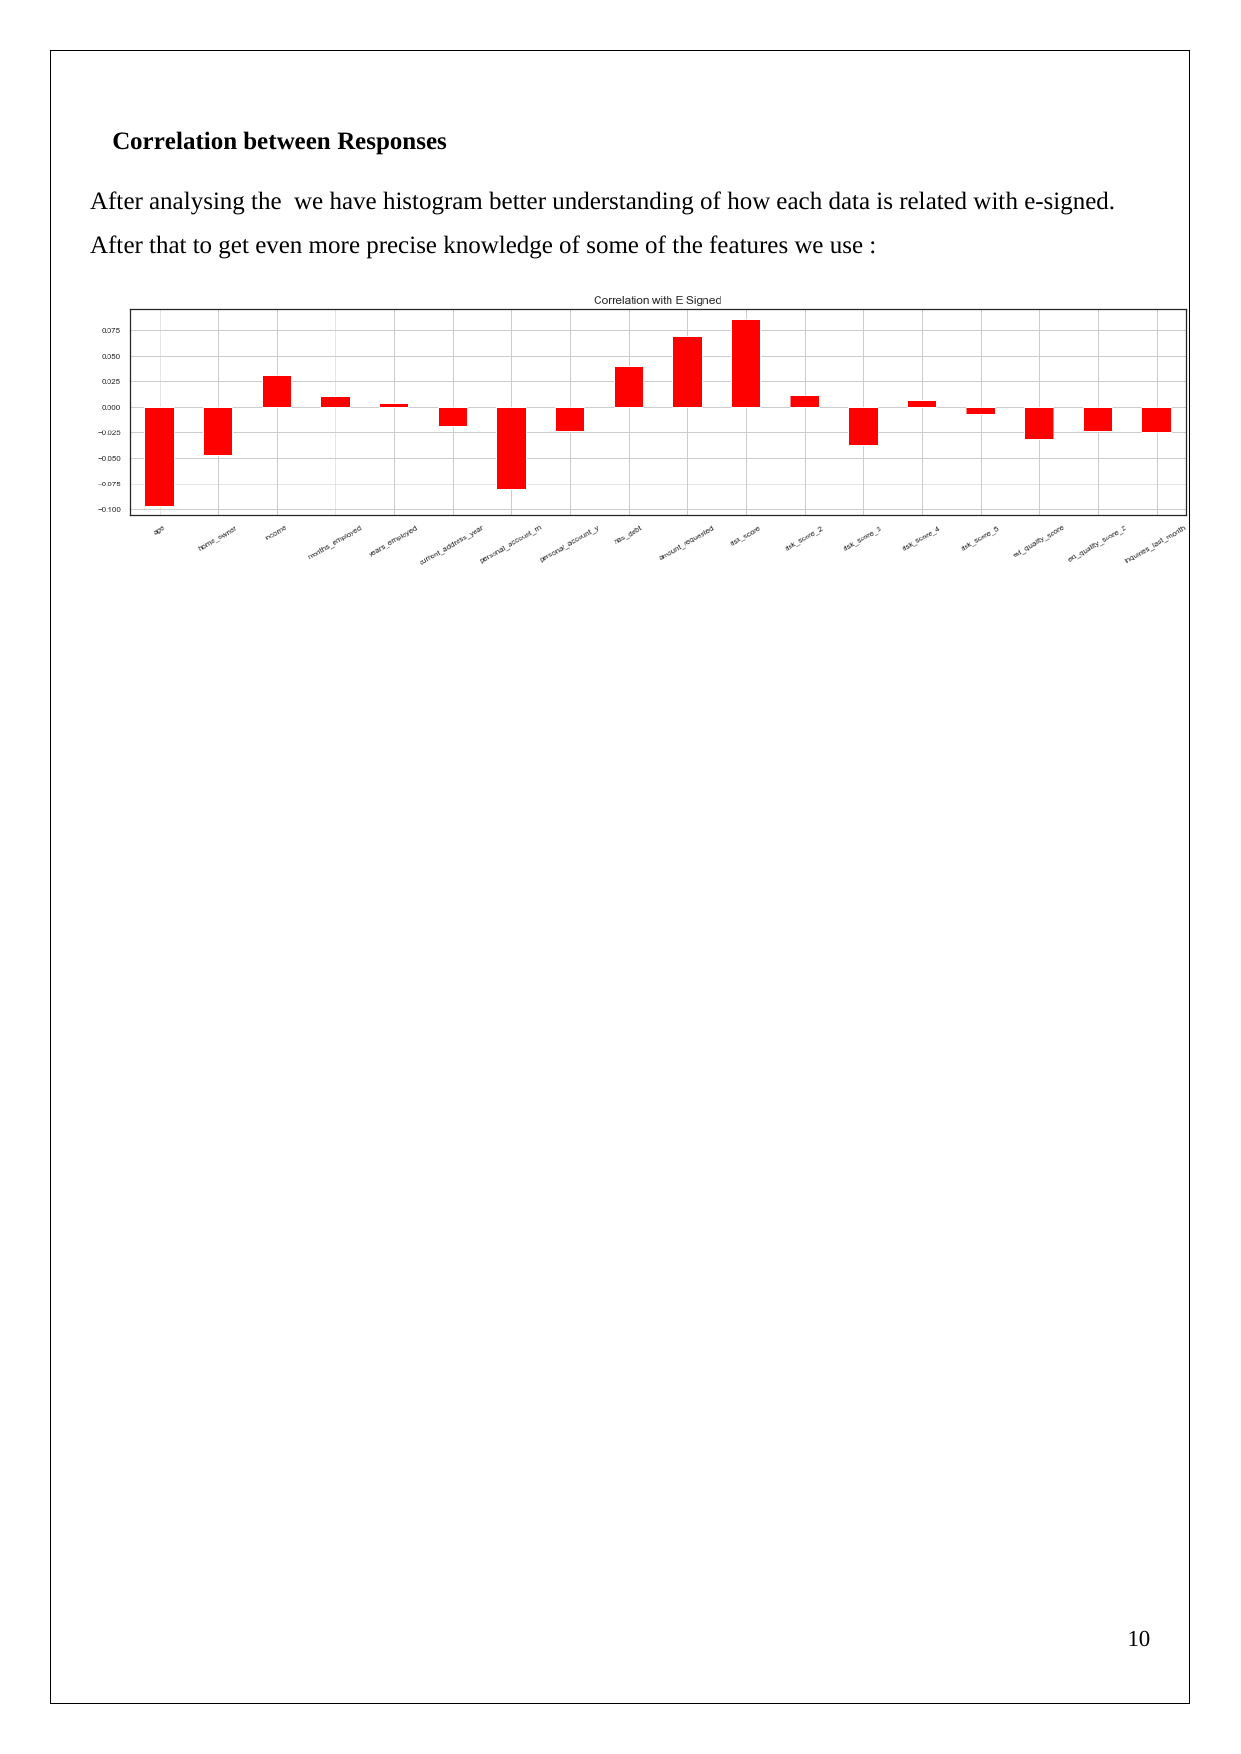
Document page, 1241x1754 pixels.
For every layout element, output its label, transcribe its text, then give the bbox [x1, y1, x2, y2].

text After analysing the we have histogram better understanding of how each data is related with e-signed. After that to get even more precise knowledge of some of the features we use : [90, 186, 1141, 258]
picture [90, 289, 1189, 573]
subtitle Correlation between Responses [79, 126, 1182, 155]
picture [1190, 289, 1194, 573]
